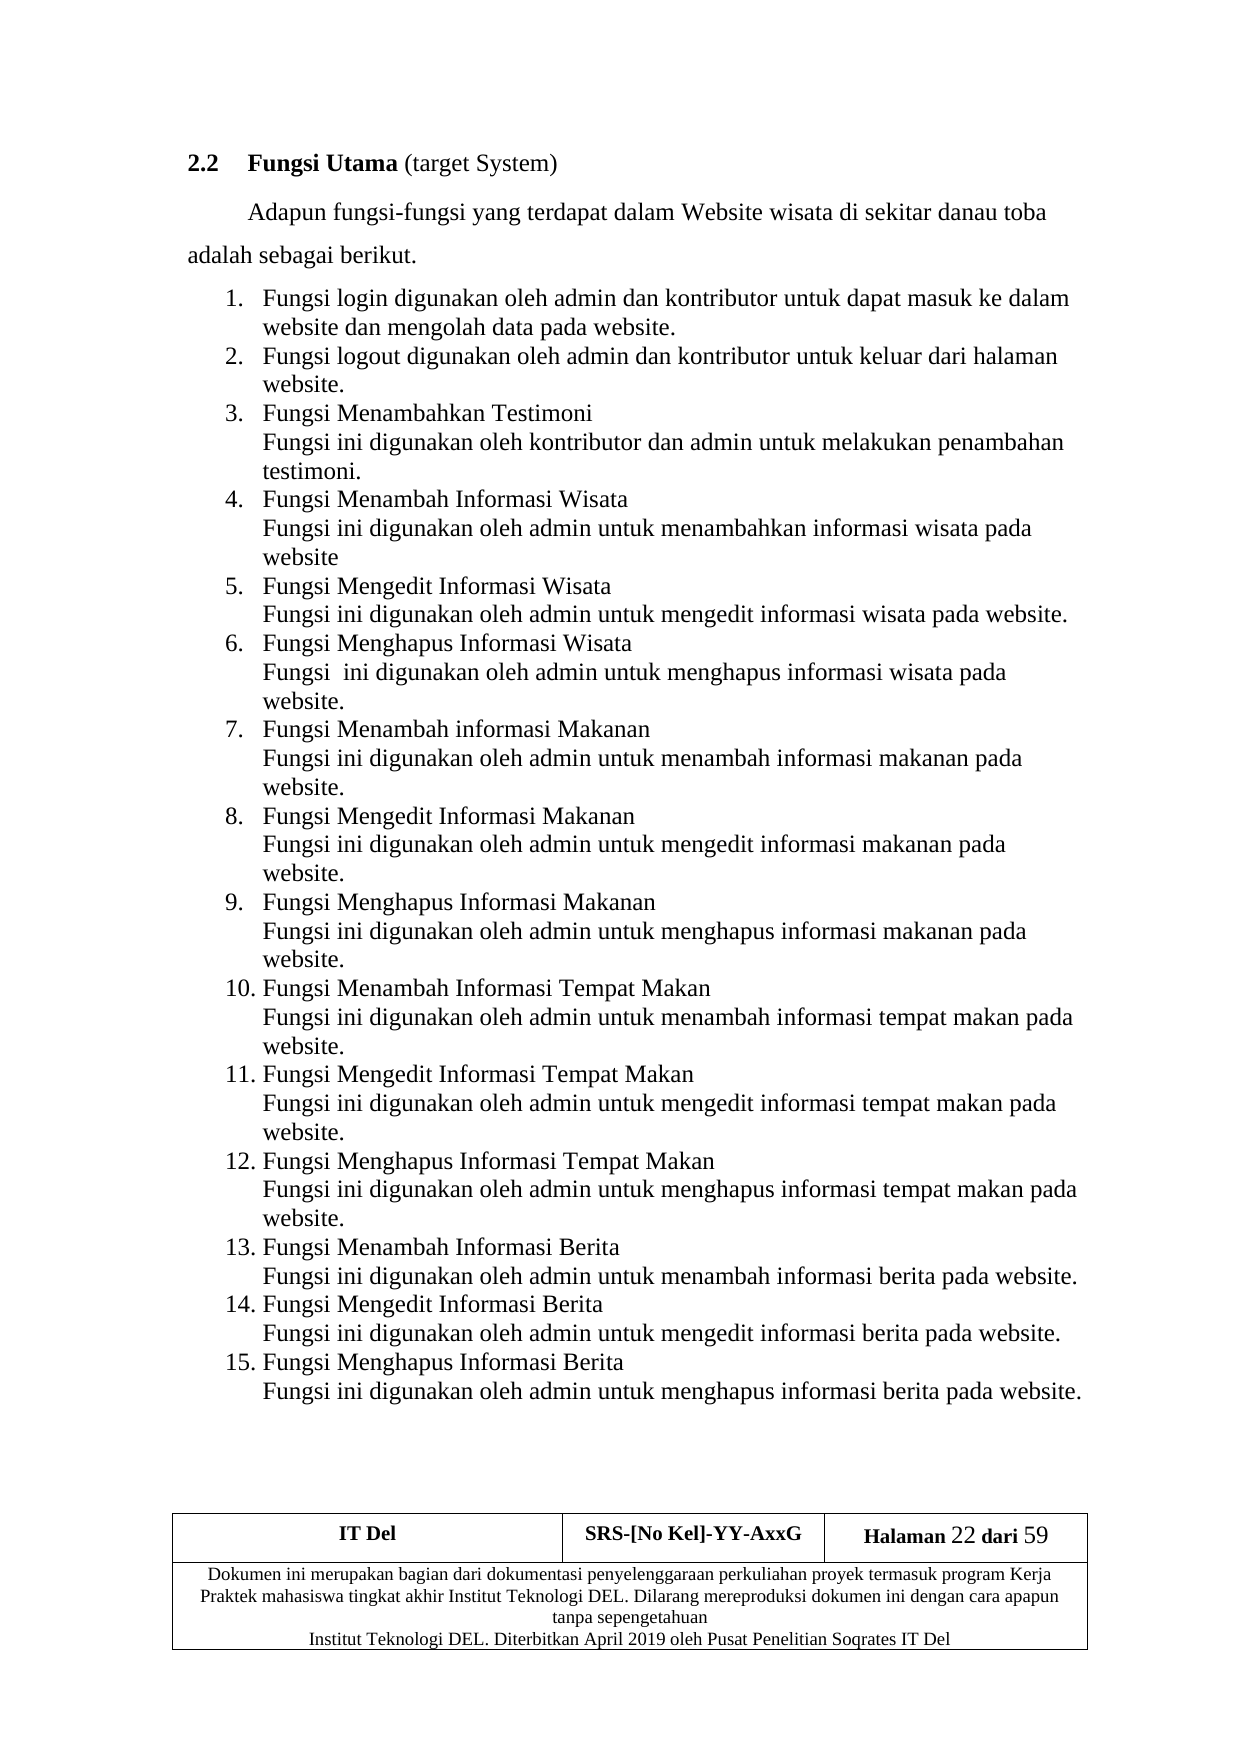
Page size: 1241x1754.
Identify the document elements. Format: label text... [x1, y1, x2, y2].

list Fungsi Menghapus Informasi Berita Fungsi ini digunakan oleh admin untuk menghapus informasi berita pada website. [225, 1347, 1092, 1404]
list Fungsi Menambahkan Testimoni Fungsi ini digunakan oleh kontributor dan admin untuk melakukan penambahan testimoni. [225, 398, 1092, 484]
list Fungsi Mengedit Informasi Wisata Fungsi ini digunakan oleh admin untuk mengedit informasi wisata pada website. [225, 571, 1092, 628]
list Fungsi Menambah informasi Makanan Fungsi ini digunakan oleh admin untuk menambah informasi makanan pada website. [225, 714, 1092, 801]
list Fungsi Menghapus Informasi Makanan Fungsi ini digunakan oleh admin untuk menghapus informasi makanan pada website. [225, 887, 1092, 973]
list Fungsi Menambah Informasi Tempat Makan Fungsi ini digunakan oleh admin untuk menambah informasi tempat makan pada website. [225, 973, 1092, 1059]
subtitle Fungsi Utama (target System) [187, 148, 1092, 176]
list Fungsi Menghapus Informasi Tempat Makan Fungsi ini digunakan oleh admin untuk menghapus informasi tempat makan pada website. [225, 1146, 1092, 1232]
list Fungsi Menambah Informasi Wisata Fungsi ini digunakan oleh admin untuk menambahkan informasi wisata pada website [225, 484, 1092, 571]
text Adapun fungsi-fungsi yang terdapat dalam Website wisata di sekitar danau toba adalah sebagai berikut. [187, 197, 1092, 269]
list Fungsi Mengedit Informasi Makanan Fungsi ini digunakan oleh admin untuk mengedit informasi makanan pada website. [225, 801, 1092, 887]
list Fungsi logout digunakan oleh admin dan kontributor untuk keluar dari halaman website. [225, 341, 1092, 398]
list Fungsi Mengedit Informasi Berita Fungsi ini digunakan oleh admin untuk mengedit informasi berita pada website. [225, 1289, 1092, 1347]
list Fungsi Menghapus Informasi Wisata Fungsi ini digunakan oleh admin untuk menghapus informasi wisata pada website. [225, 628, 1092, 714]
list Fungsi Mengedit Informasi Tempat Makan Fungsi ini digunakan oleh admin untuk mengedit informasi tempat makan pada website. [225, 1059, 1092, 1146]
list Fungsi Menambah Informasi Berita Fungsi ini digunakan oleh admin untuk menambah informasi berita pada website. [225, 1232, 1092, 1289]
list Fungsi login digunakan oleh admin dan kontributor untuk dapat masuk ke dalam website dan mengolah data pada website. [225, 283, 1092, 341]
